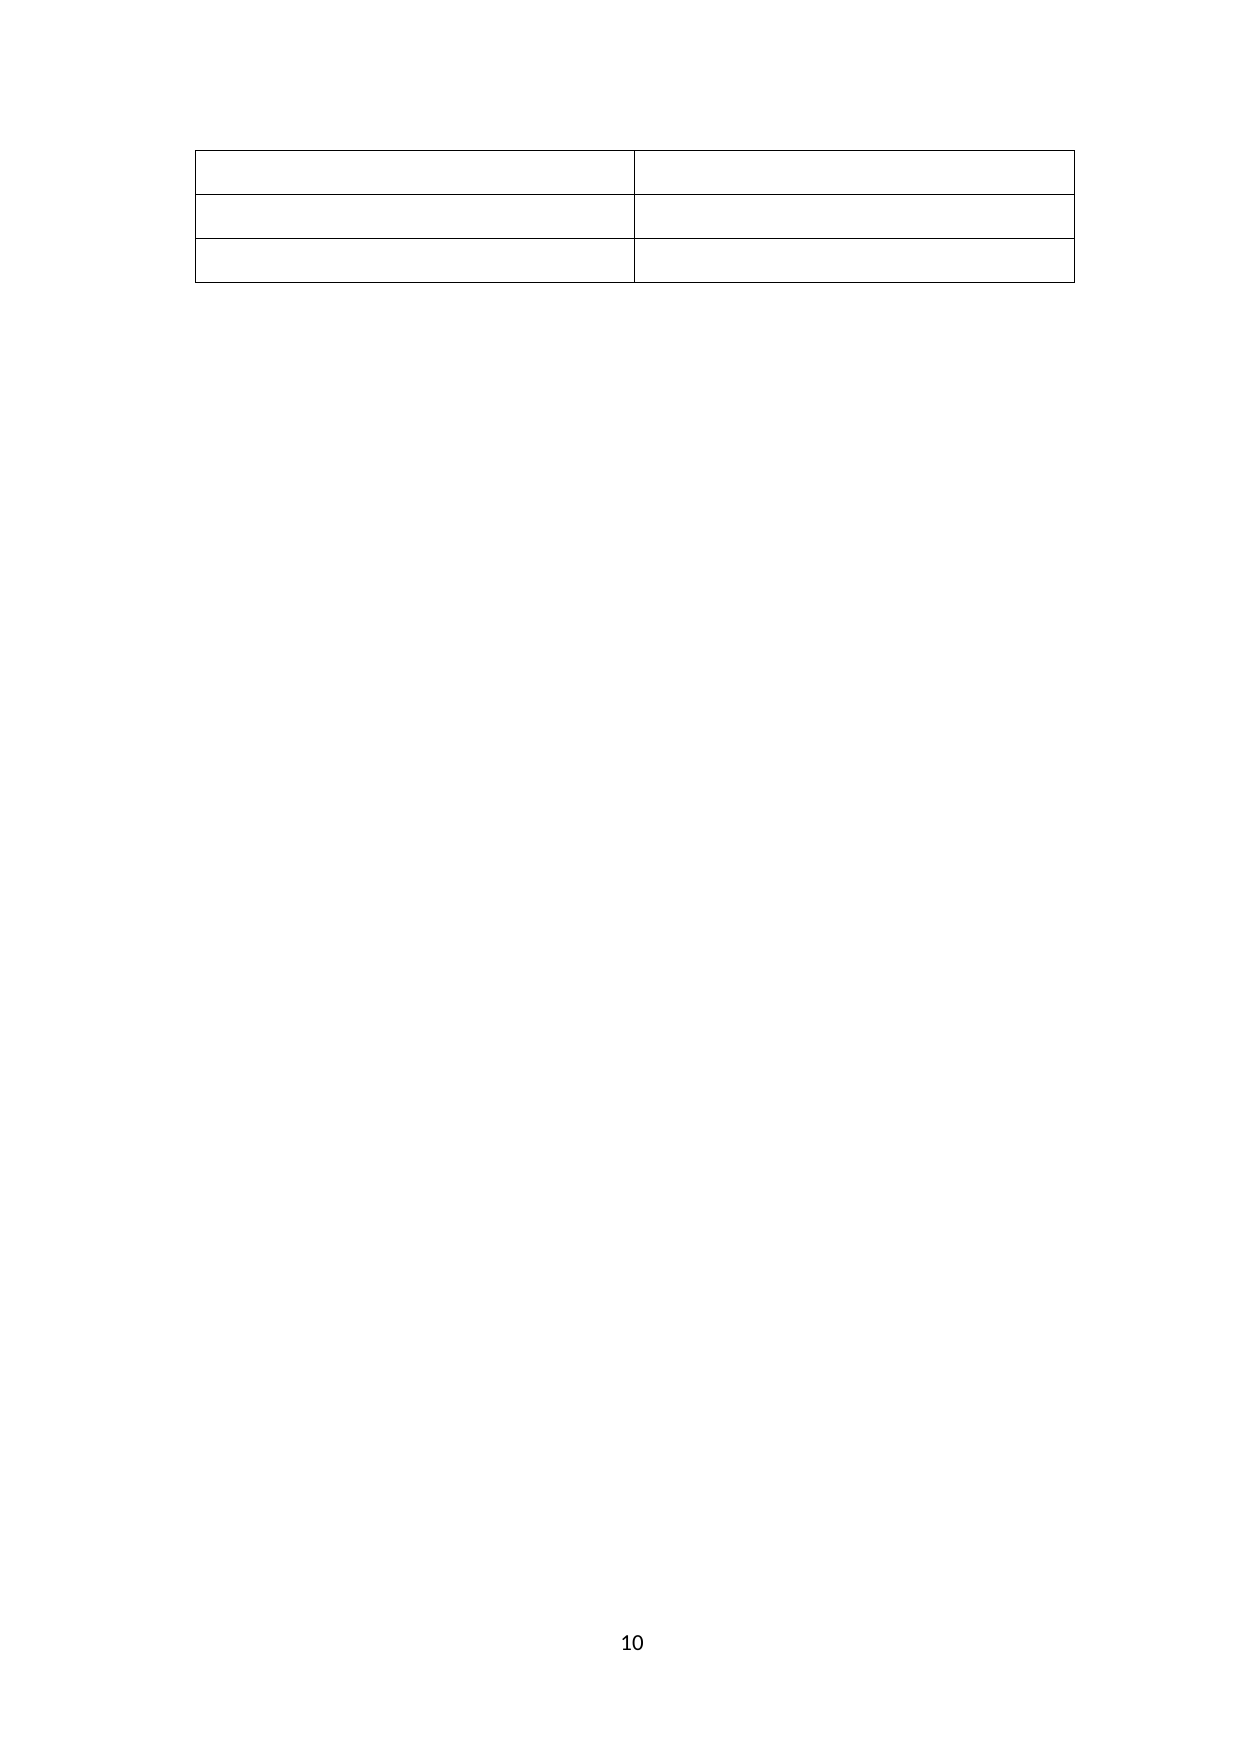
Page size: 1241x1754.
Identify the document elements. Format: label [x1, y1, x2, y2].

table_cell [196, 239, 634, 282]
table_cell [196, 195, 634, 238]
table_cell [635, 195, 1074, 238]
table_cell [635, 151, 1074, 194]
table_cell [196, 151, 634, 194]
table_cell [635, 239, 1074, 282]
